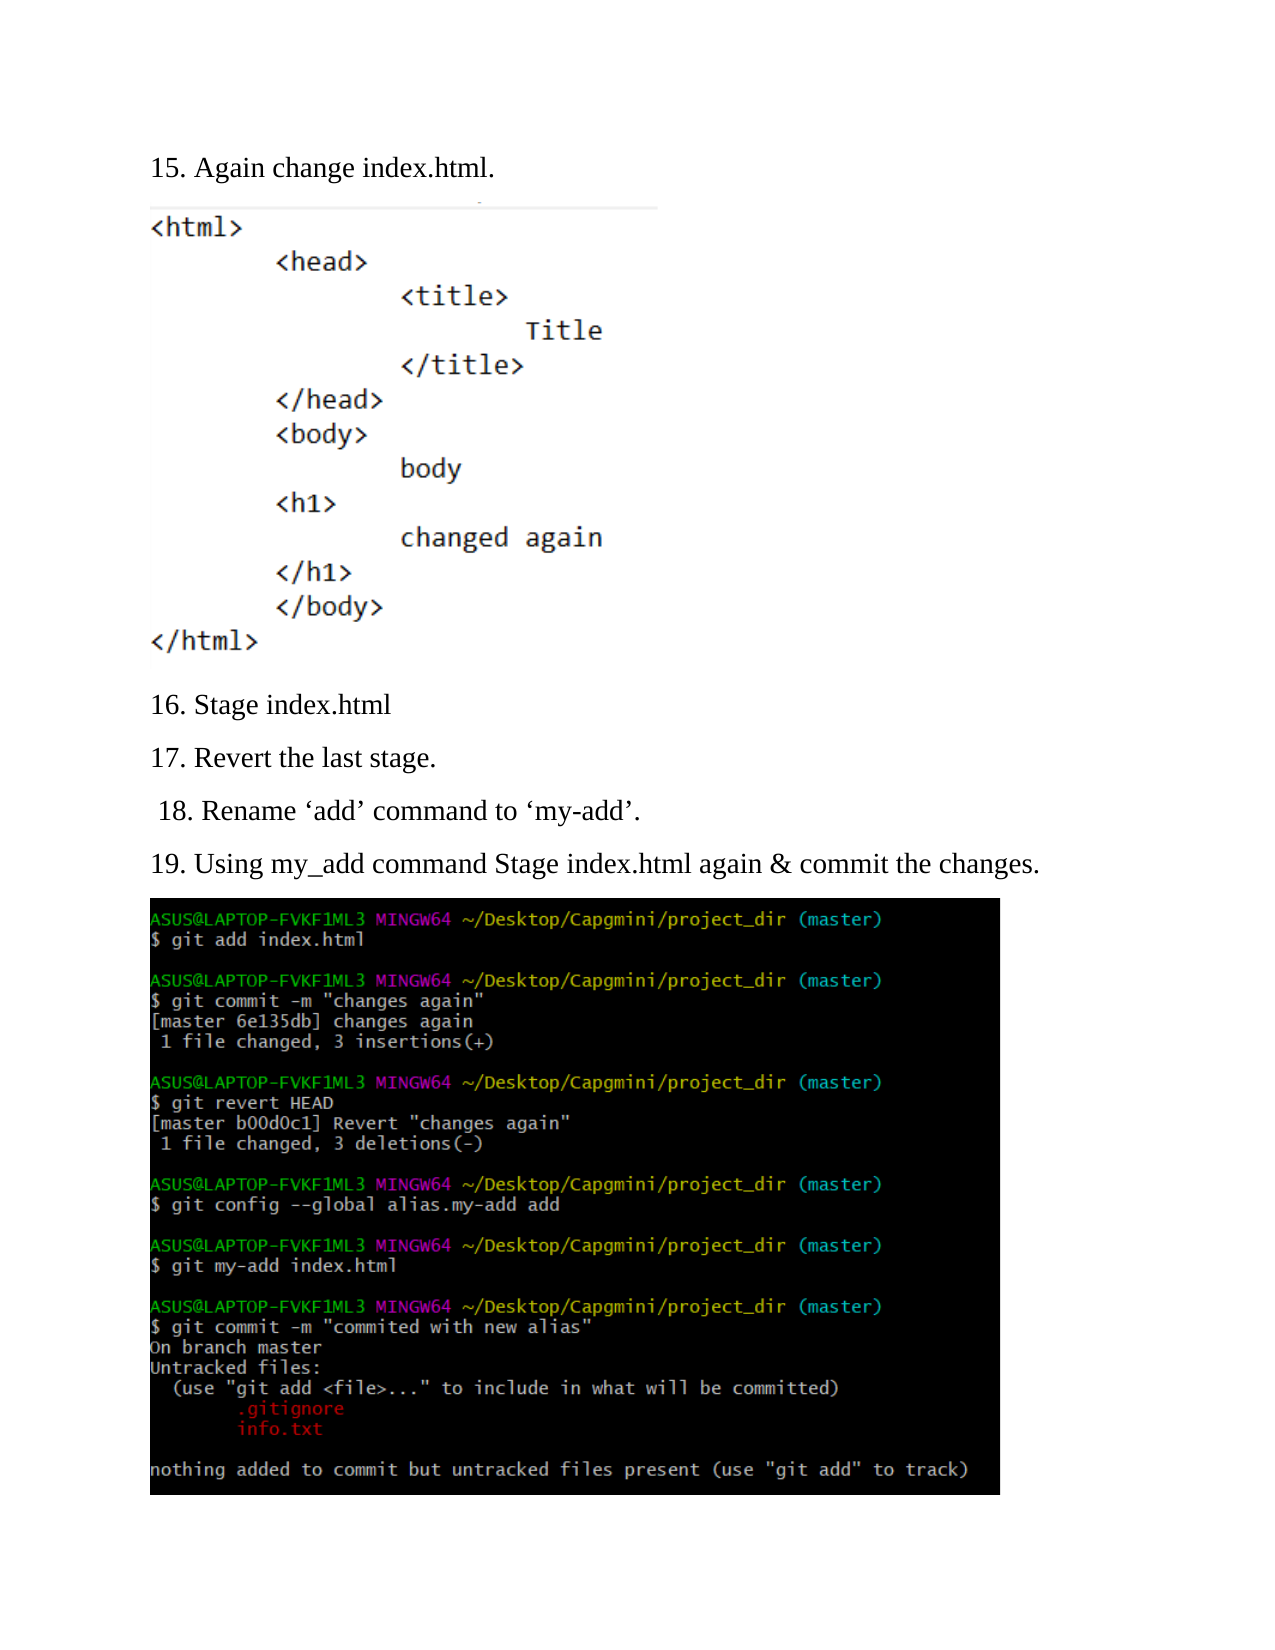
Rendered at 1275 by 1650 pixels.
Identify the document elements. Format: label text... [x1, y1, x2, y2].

text 19. Using my_add command Stage index.html again & commit the changes. [150, 846, 1125, 879]
picture [150, 202, 658, 669]
text 18. Rename ‘add’ command to ‘my-add’. [150, 793, 1125, 826]
text 17. Revert the last stage. [150, 740, 1125, 774]
text 16. Stage index.html [150, 687, 1125, 721]
text 15. Again change index.html. [150, 150, 1125, 183]
picture [150, 898, 1001, 1495]
